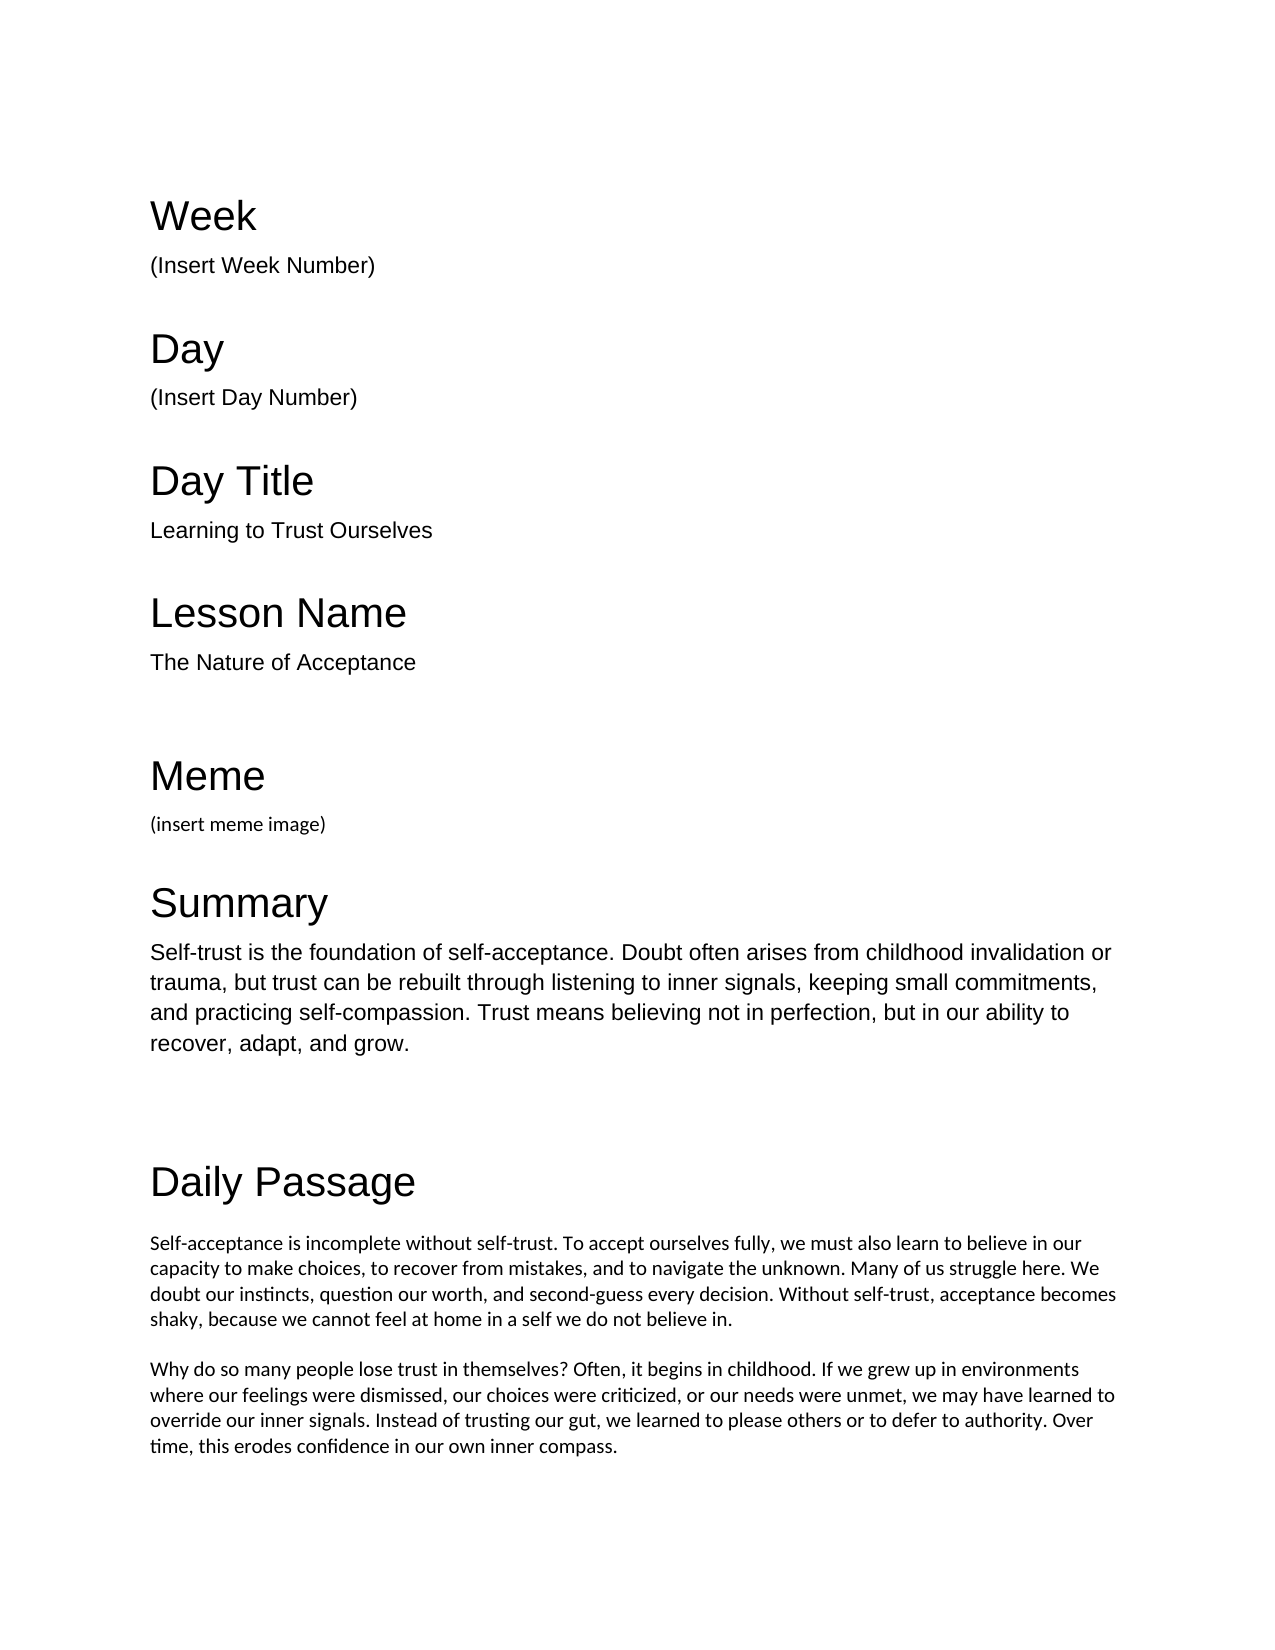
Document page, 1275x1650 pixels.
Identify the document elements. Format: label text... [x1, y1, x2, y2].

text Learning to Trust Ourselves [150, 517, 1125, 543]
subtitle Daily Passage [150, 1157, 1125, 1205]
text Why do so many people lose trust in themselves? Often, it begins in childhood. If we grew up in environments where our feelings were dismissed, our choices were criticized, or our needs were unmet, we may have learned to override our inner signals. Instead of trusting our gut, we learned to please others or to defer to authority. Over time, this erodes confidence in our own inner compass. [150, 1357, 1125, 1458]
text Self-acceptance is incomplete without self-trust. To accept ourselves fully, we must also learn to believe in our capacity to make choices, to recover from mistakes, and to navigate the unknown. Many of us struggle here. We doubt our instincts, question our worth, and second-guess every decision. Without self-trust, acceptance becomes shaky, because we cannot feel at home in a self we do not believe in. [150, 1230, 1125, 1332]
subtitle Lesson Name [150, 588, 1125, 636]
text (Insert Day Number) [150, 384, 1125, 411]
text (insert meme image) [150, 811, 1125, 837]
text The Nature of Acceptance [150, 649, 1125, 675]
subtitle Day Title [150, 456, 1125, 504]
subtitle Summary [150, 878, 1125, 926]
subtitle Day [150, 324, 1125, 372]
text Self-trust is the foundation of self-acceptance. Doubt often arises from childhood invalidation or trauma, but trust can be rebuilt through listening to inner signals, keeping small commitments, and practicing self-compassion. Trust means believing not in perfection, but in our ability to recover, adapt, and grow. [150, 939, 1125, 1056]
subtitle Meme [150, 751, 1125, 799]
text (Insert Week Number) [150, 252, 1125, 278]
subtitle Week [150, 192, 1125, 239]
